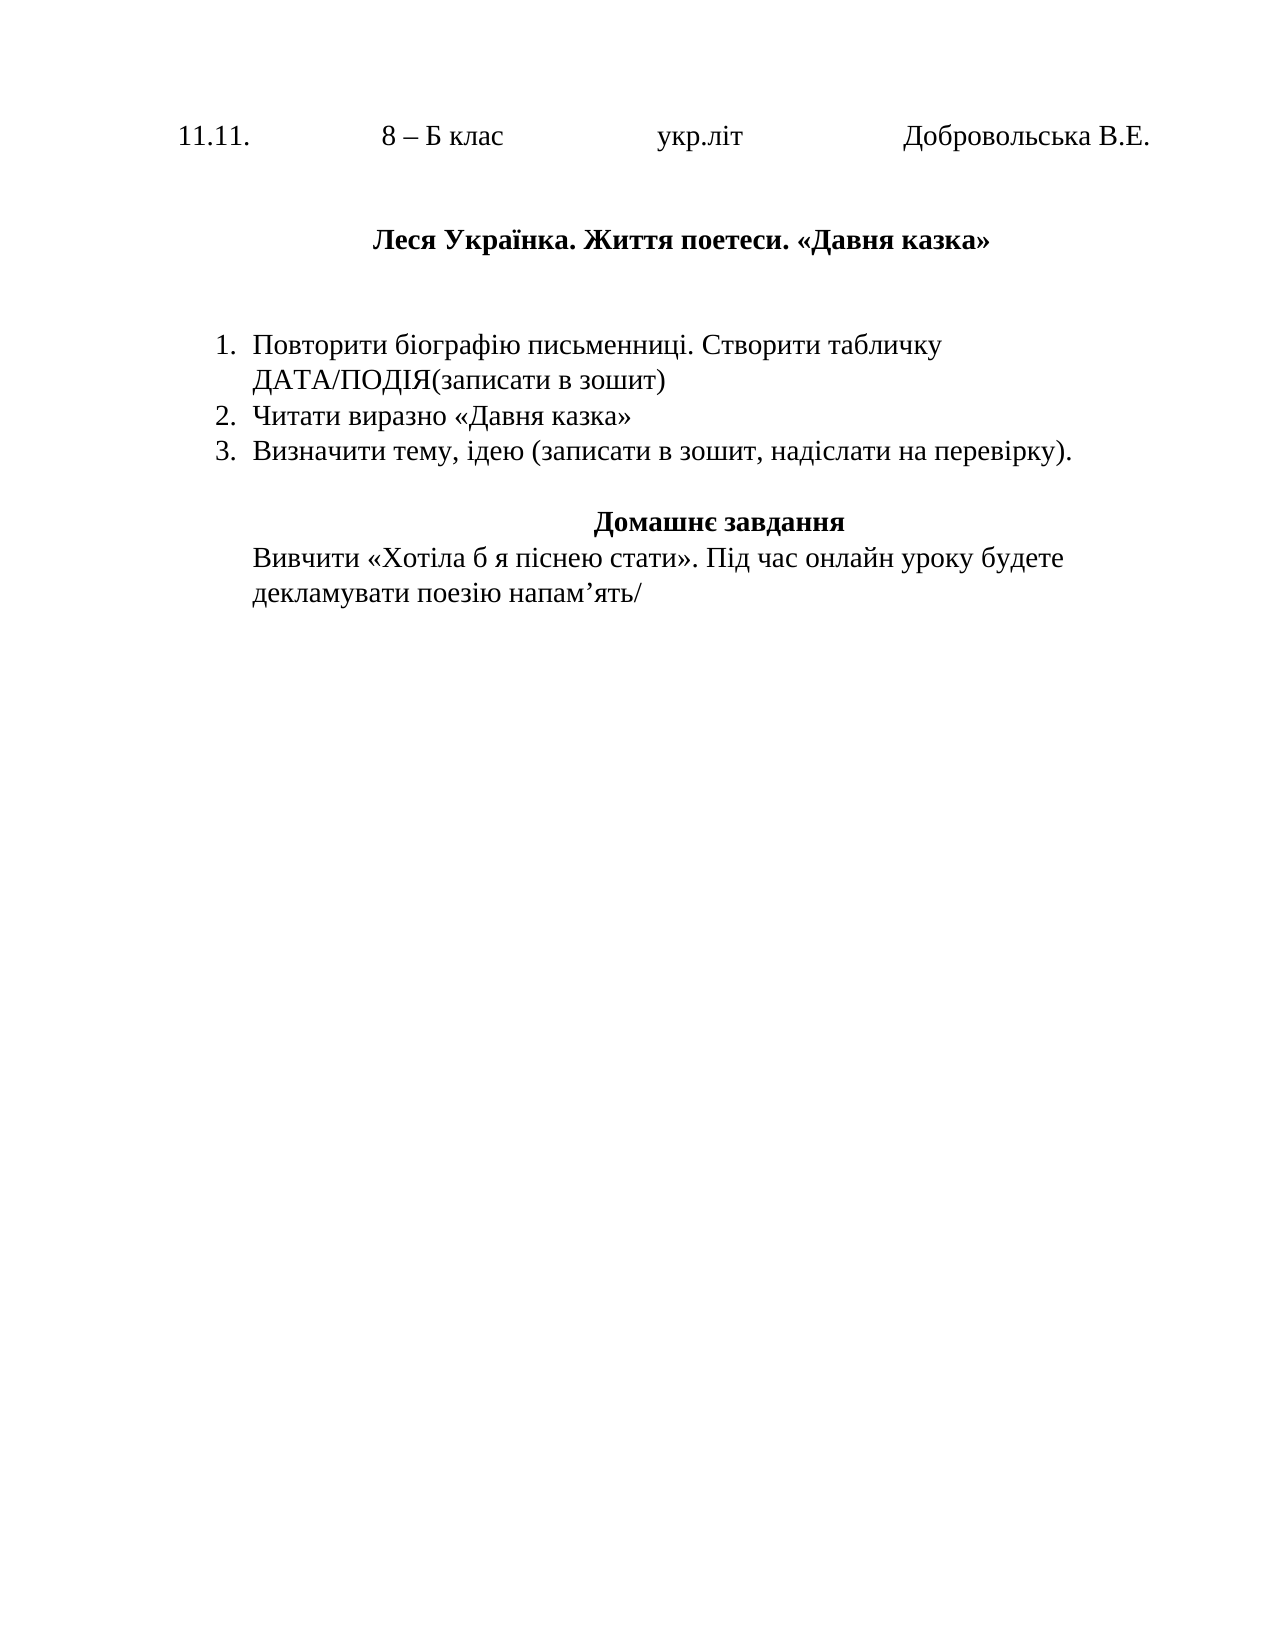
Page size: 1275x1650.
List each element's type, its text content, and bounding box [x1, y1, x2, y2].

list Домашнє завдання [252, 504, 1186, 538]
text 11.11. 8 – Б клас укр.літ Добровольська В.Е. [177, 118, 1186, 152]
list Повторити біографію письменниці. Створити табличку ДАТА/ПОДІЯ(записати в зошит) [215, 327, 1186, 396]
text Леся Українка. Життя поетеси. «Давня казка» [177, 222, 1186, 256]
list Вивчити «Хотіла б я піснею стати». Під час онлайн уроку будете декламувати поезію напам’ять/ [252, 540, 1186, 609]
list Читати виразно «Давня казка» [215, 398, 1186, 431]
list Визначити тему, ідею (записати в зошит, надіслати на перевірку). [215, 433, 1186, 467]
